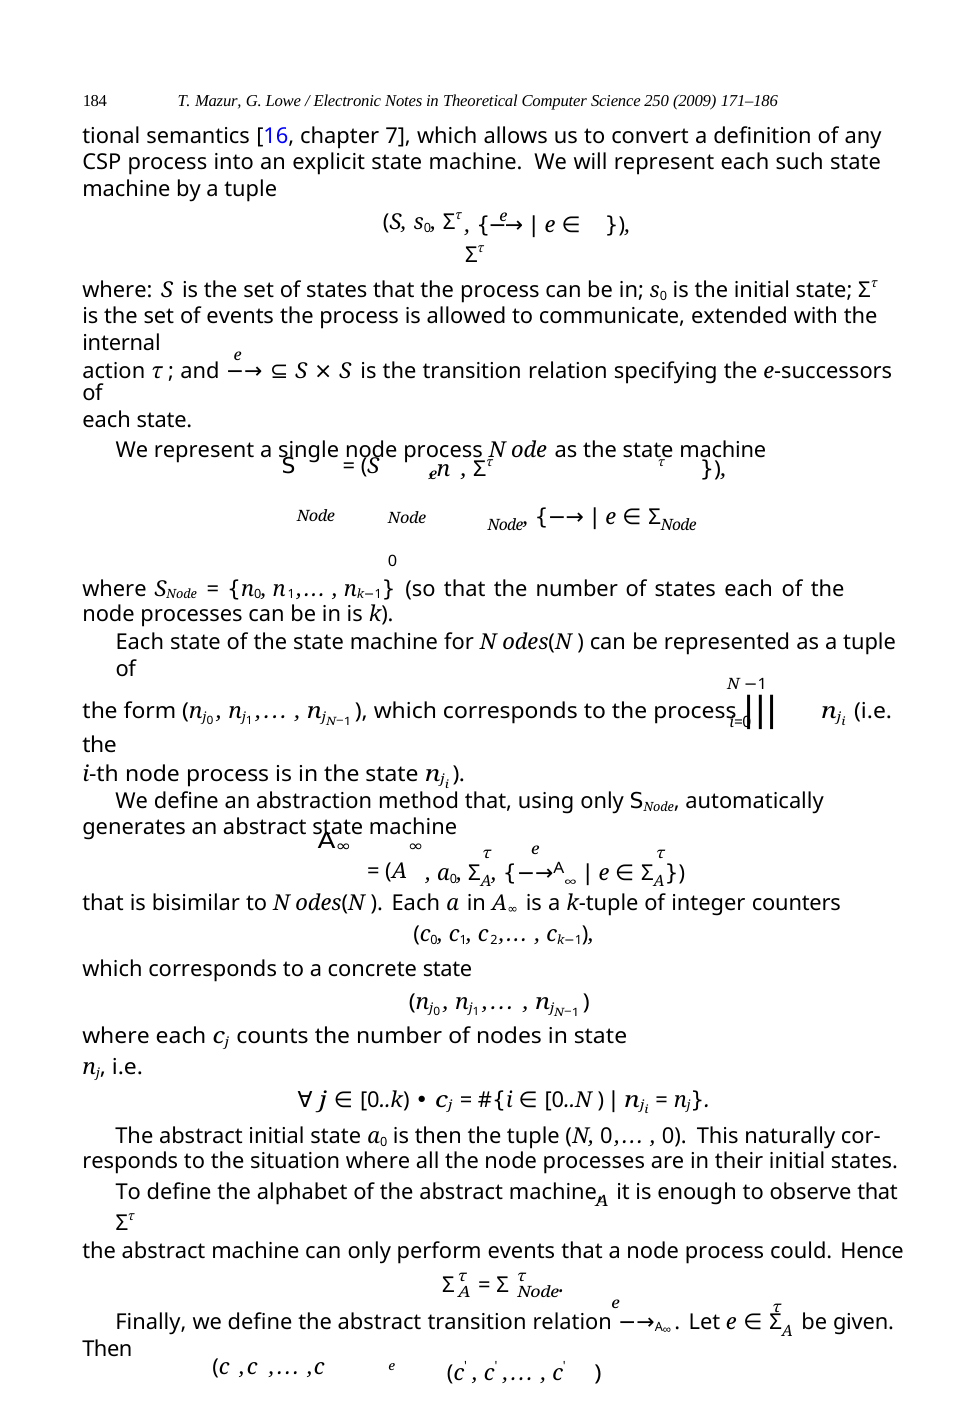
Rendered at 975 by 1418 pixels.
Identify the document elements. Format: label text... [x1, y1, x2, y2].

text ∀ j ∈ [0..k) • cj = #{i ∈ [0..N ) | nji = nj}. [103, 1083, 904, 1117]
text that is bisimilar to N odes(N ). Each a in A∞ is a k-tuple of integer counters [82, 887, 904, 917]
text τ τ [458, 1268, 904, 1284]
text it is enough to observe that [616, 1175, 904, 1206]
text Node, {−→ | e ∈ ΣNode [487, 505, 904, 530]
text each state. [82, 405, 904, 434]
text Finally, we define the abstract transition relation −→A∞ . Let e ∈ ΣA be given. [115, 1311, 904, 1334]
text A Node [458, 1284, 904, 1300]
text We represent a single node process N ode as the state machine [115, 434, 904, 464]
text We define an abstraction method that, using only SNode, automatically generates an abstract state machine [82, 787, 893, 841]
text Node [71, 505, 335, 526]
text tional semantics [16, chapter 7], which allows us to convert a definition of any CSP process into an explicit state machine. We will represent each such state machine by a tuple [82, 122, 882, 203]
text ,n , Στ e [429, 468, 571, 499]
text where: S is the set of states that the process can be in; s0 is the initial state; Στ is the set of events the process is allowed to communicate, extended with the internal [82, 276, 893, 357]
text = (A [71, 861, 407, 883]
text Node 0 [388, 507, 461, 571]
text (c0, c1, c2,... , ck−1), [103, 918, 904, 948]
text }), [604, 209, 904, 239]
text (nj0 , nj1 ,... , njN−1 ) where each cj counts the number of nodes in state nj, i.e. [82, 986, 655, 1081]
text (S, s0, Στ [71, 206, 462, 236]
text the abstract machine can only perform events that a node process could. Hence [82, 1236, 904, 1264]
text action τ ; and −→ ⊆ S × S is the transition relation specifying the e-successors of [82, 362, 904, 405]
text , {−→ | e ∈ Στ [465, 209, 601, 269]
text To define the alphabet of the abstract machine, Στ [115, 1175, 603, 1236]
text Then [82, 1334, 904, 1362]
text the form (nj0 , nj1 ,... , njN−1 ), which corresponds to the process ||| nji (i.e. the [82, 691, 904, 759]
text Each state of the state machine for N odes(N ) can be represented as a tuple of [115, 628, 904, 682]
text where SNode = {n0, n1,... , nk−1} (so that the number of states each of the node processes can be in is k). [82, 575, 904, 628]
text The abstract initial state a0 is then the tuple (N, 0,... , 0). This naturally cor- responds to the situation where all the node processes are in their initial states. [82, 1122, 904, 1175]
text which corresponds to a concrete state [82, 953, 904, 983]
text i-th node process is in the state nji ). [82, 759, 904, 787]
text , a0, ΣA, {−→ ∞ | e ∈ ΣA}) [426, 861, 904, 886]
